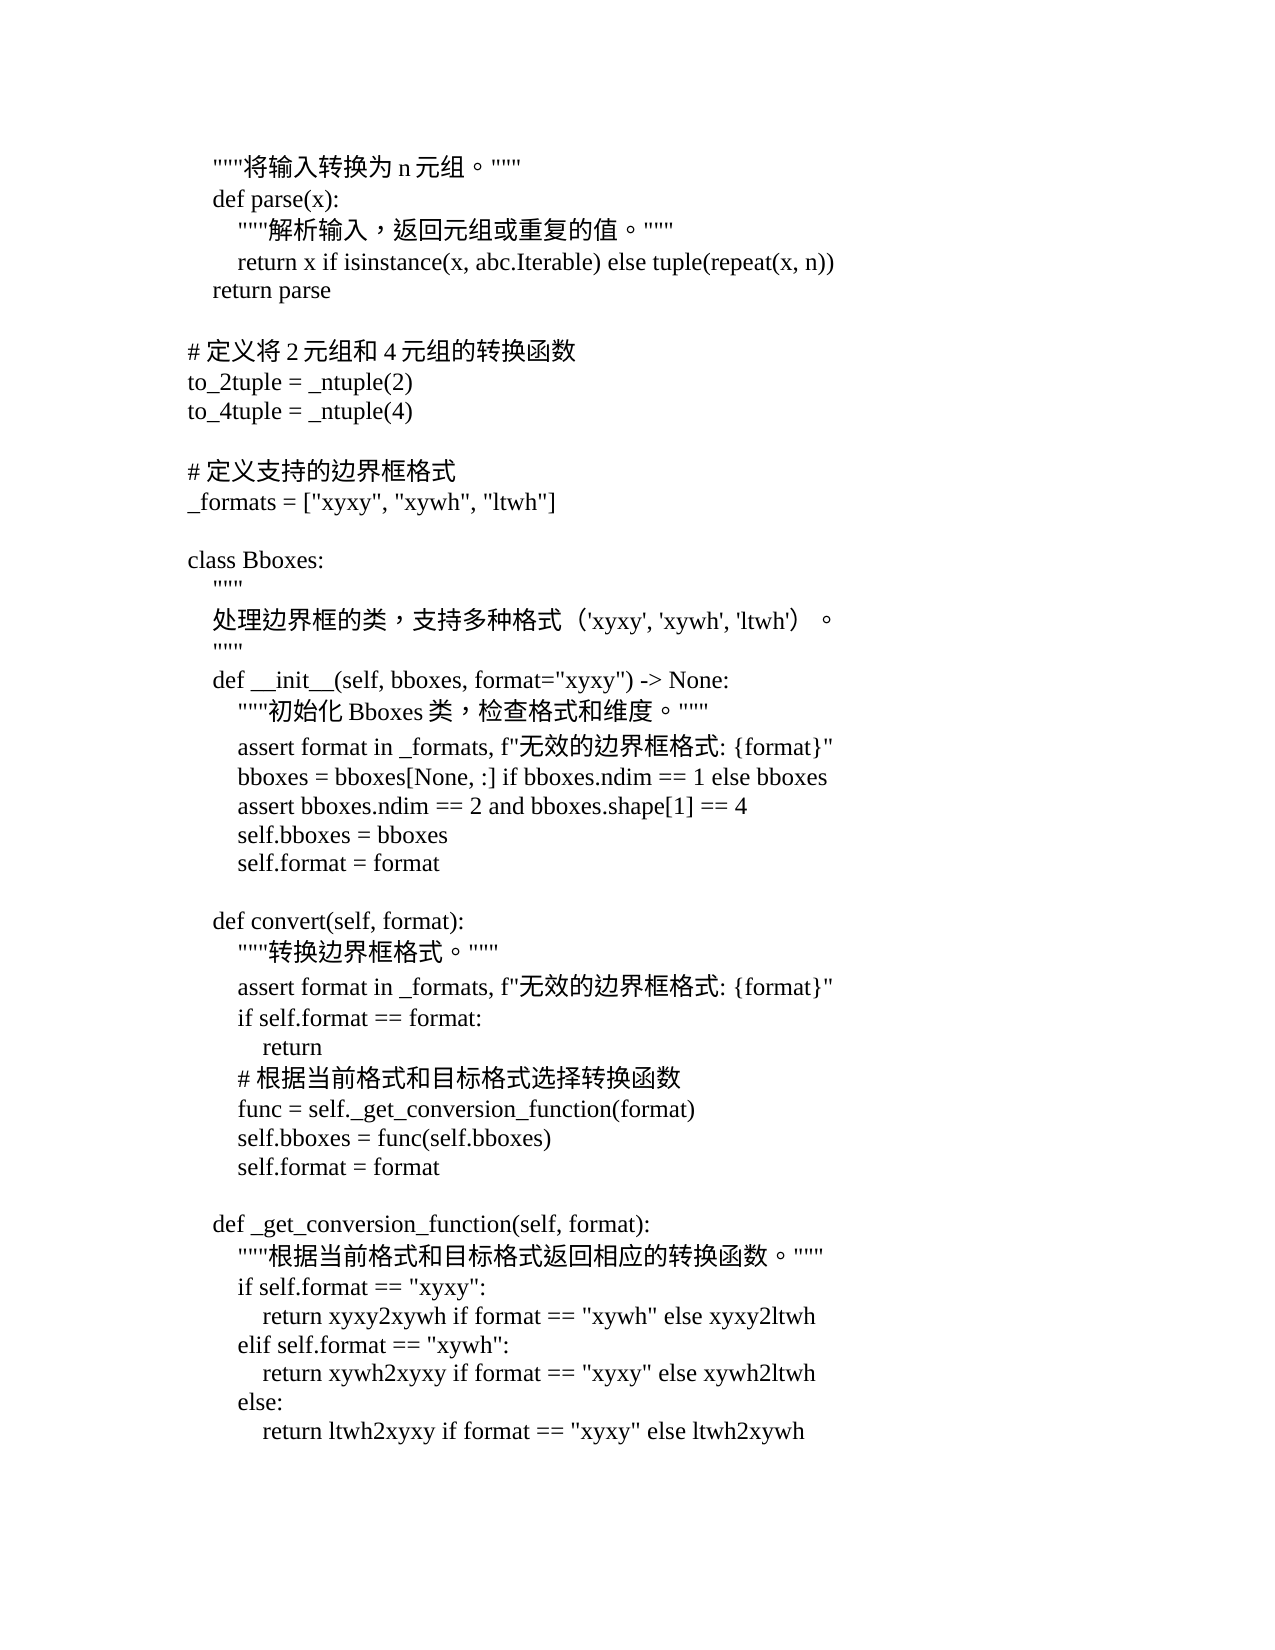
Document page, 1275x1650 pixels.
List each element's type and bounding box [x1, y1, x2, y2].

text [187, 150, 1087, 1473]
